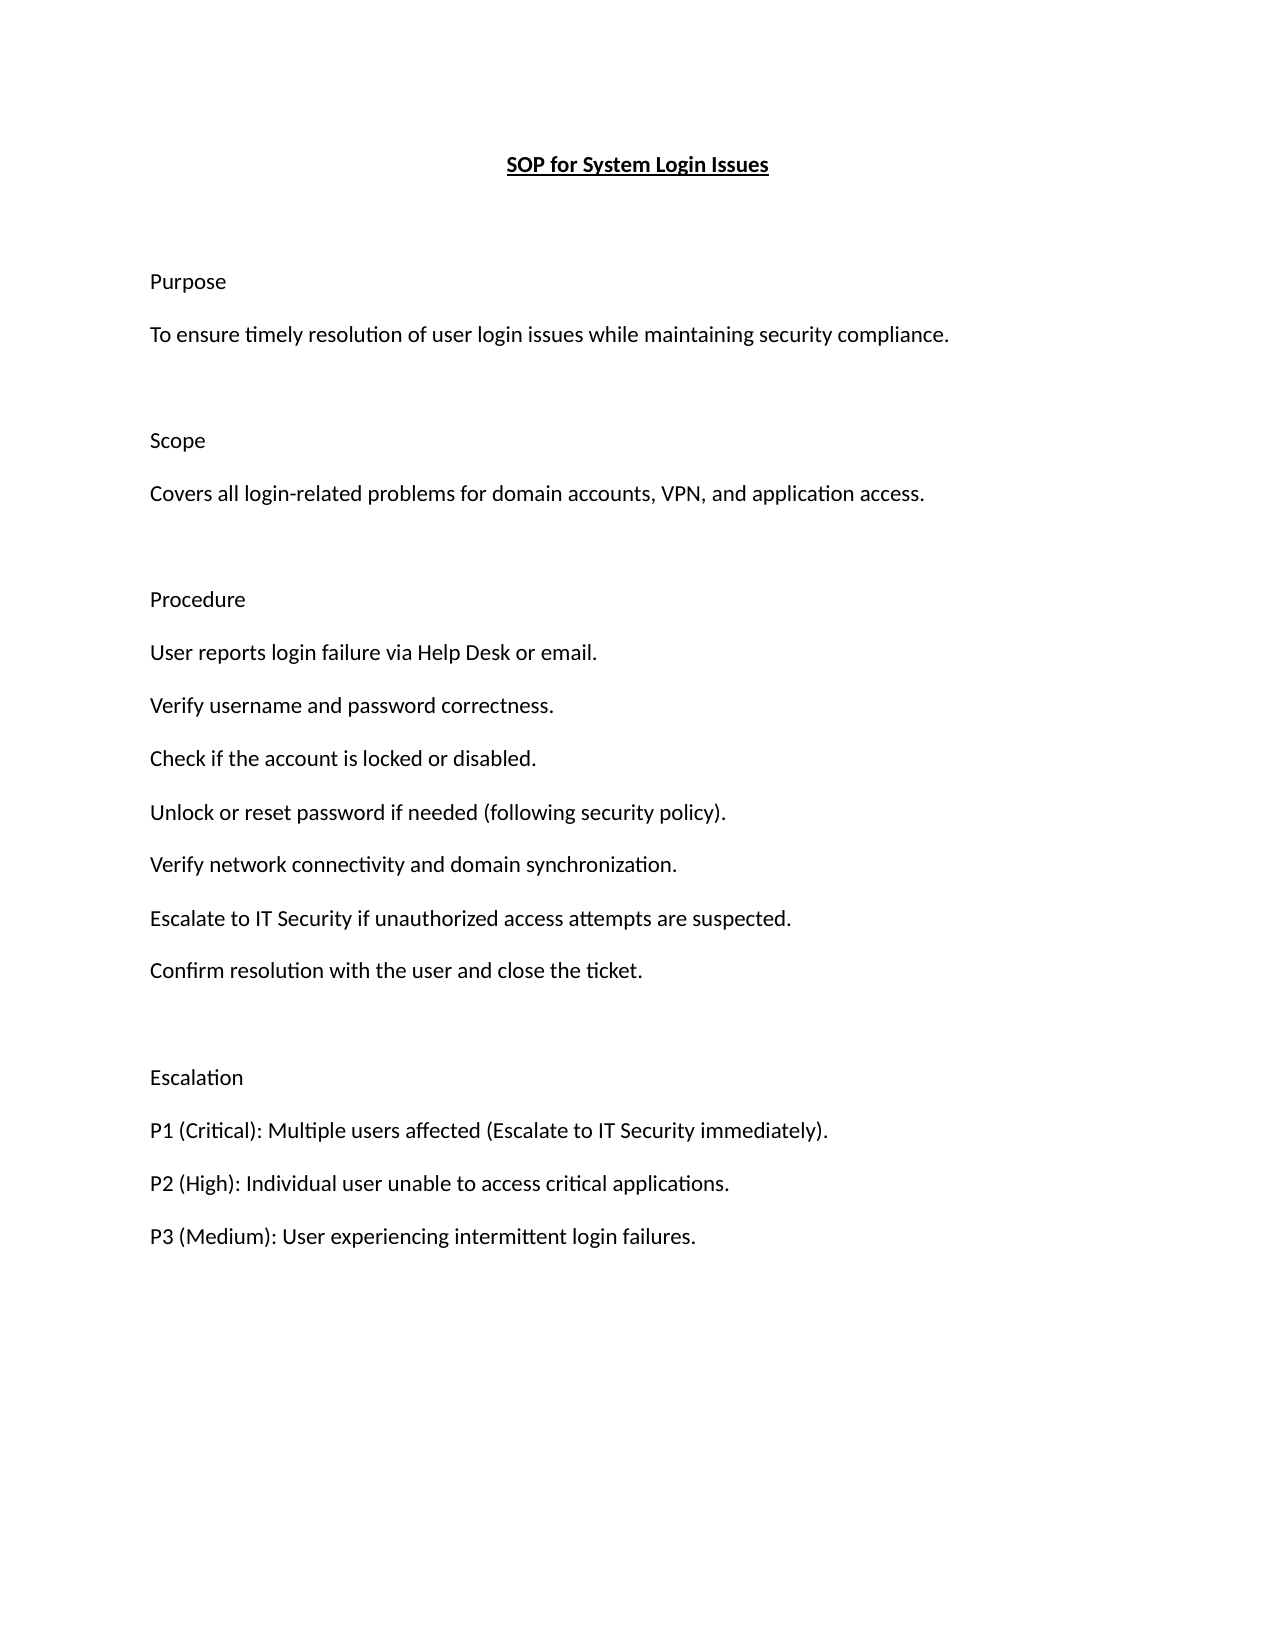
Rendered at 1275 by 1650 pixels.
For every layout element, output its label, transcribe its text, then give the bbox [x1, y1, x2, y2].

text Procedure [150, 586, 1125, 613]
text To ensure timely resolution of user login issues while maintaining security compliance. [150, 320, 1125, 348]
text P1 (Critical): Multiple users affected (Escalate to IT Security immediately). [150, 1116, 1125, 1144]
text Verify network connectivity and domain synchronization. [150, 851, 1125, 879]
text Covers all login-related problems for domain accounts, VPN, and application access. [150, 479, 1125, 507]
text SOP for System Login Issues [150, 150, 1125, 178]
text Verify username and password correctness. [150, 692, 1125, 719]
text P2 (High): Individual user unable to access critical applications. [150, 1169, 1125, 1197]
text Escalate to IT Security if unauthorized access attempts are suspected. [150, 904, 1125, 932]
text Check if the account is locked or disabled. [150, 744, 1125, 773]
text Scope [150, 426, 1125, 454]
text Unlock or reset password if needed (following security policy). [150, 798, 1125, 826]
text Confirm resolution with the user and close the ticket. [150, 957, 1125, 985]
text User reports login failure via Help Desk or email. [150, 638, 1125, 667]
text Purpose [150, 203, 1125, 295]
text P3 (Medium): User experiencing intermittent login failures. [150, 1222, 1125, 1250]
text Escalation [150, 1063, 1125, 1091]
